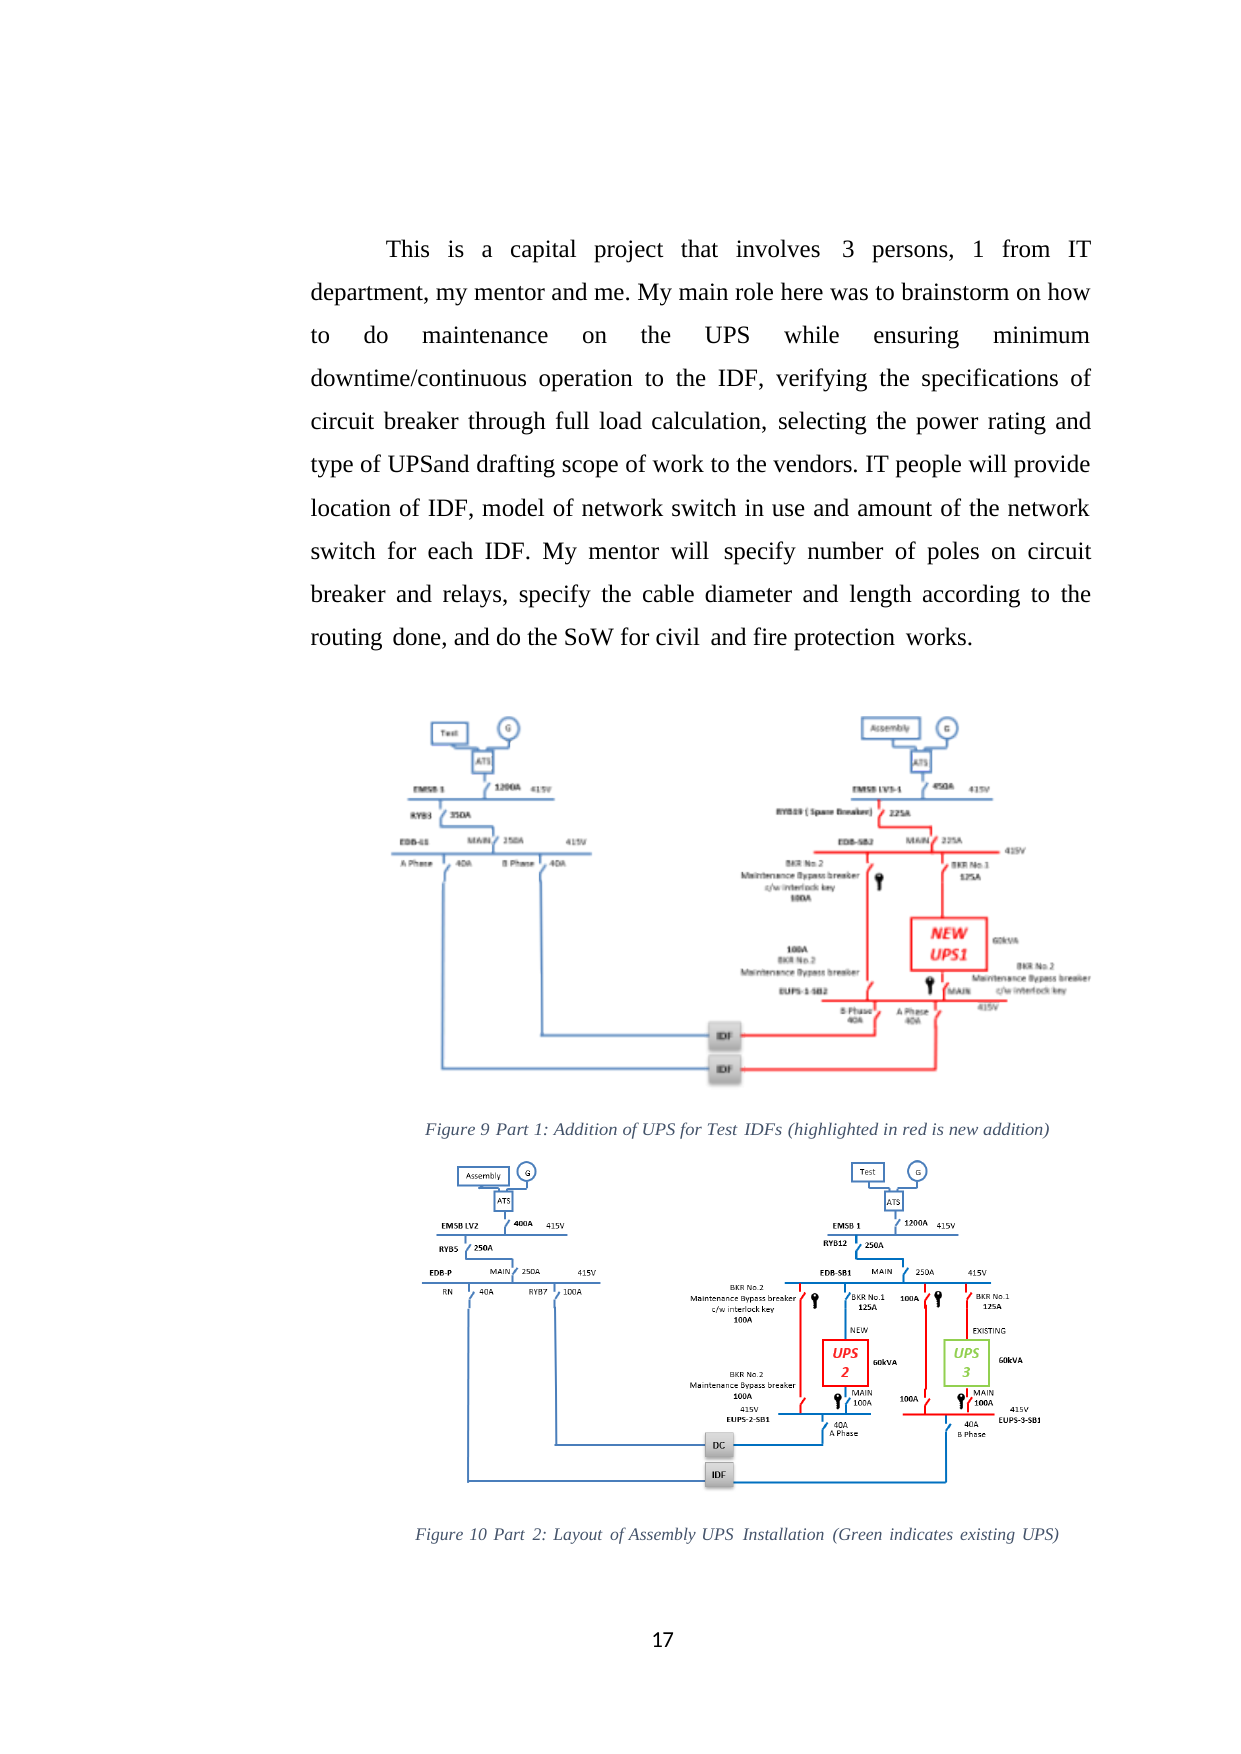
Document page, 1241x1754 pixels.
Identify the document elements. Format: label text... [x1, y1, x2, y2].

text Figure 10 Part 2: Layout of Assembly UPS Installation (Green indicates existing UPS) [327, 1524, 1147, 1544]
text This is a capital project that involves 3 persons, 1 from IT department, my mentor and me. My main role here was to brainstorm on how to do maintenance on the UPS while ensuring minimum downtime/continuous operation to the IDF, verifying the specifications of circuit breaker through full load calculation, selecting the power rating and type of UPSand drafting scope of work to the vendors. IT people will provide location of IDF, model of network switch in use and amount of the network switch for each IDF. My mentor will specify number of poles on circuit breaker and relays, specify the cable diameter and length according to the routing done, and do the SoW for civil and fire protection works. [310, 234, 1091, 651]
picture [390, 716, 1092, 1090]
picture [421, 1160, 1040, 1492]
text Figure 9 Part 1: Addition of UPS for Test IDFs (highlighted in red is new addition) [327, 1118, 1147, 1139]
